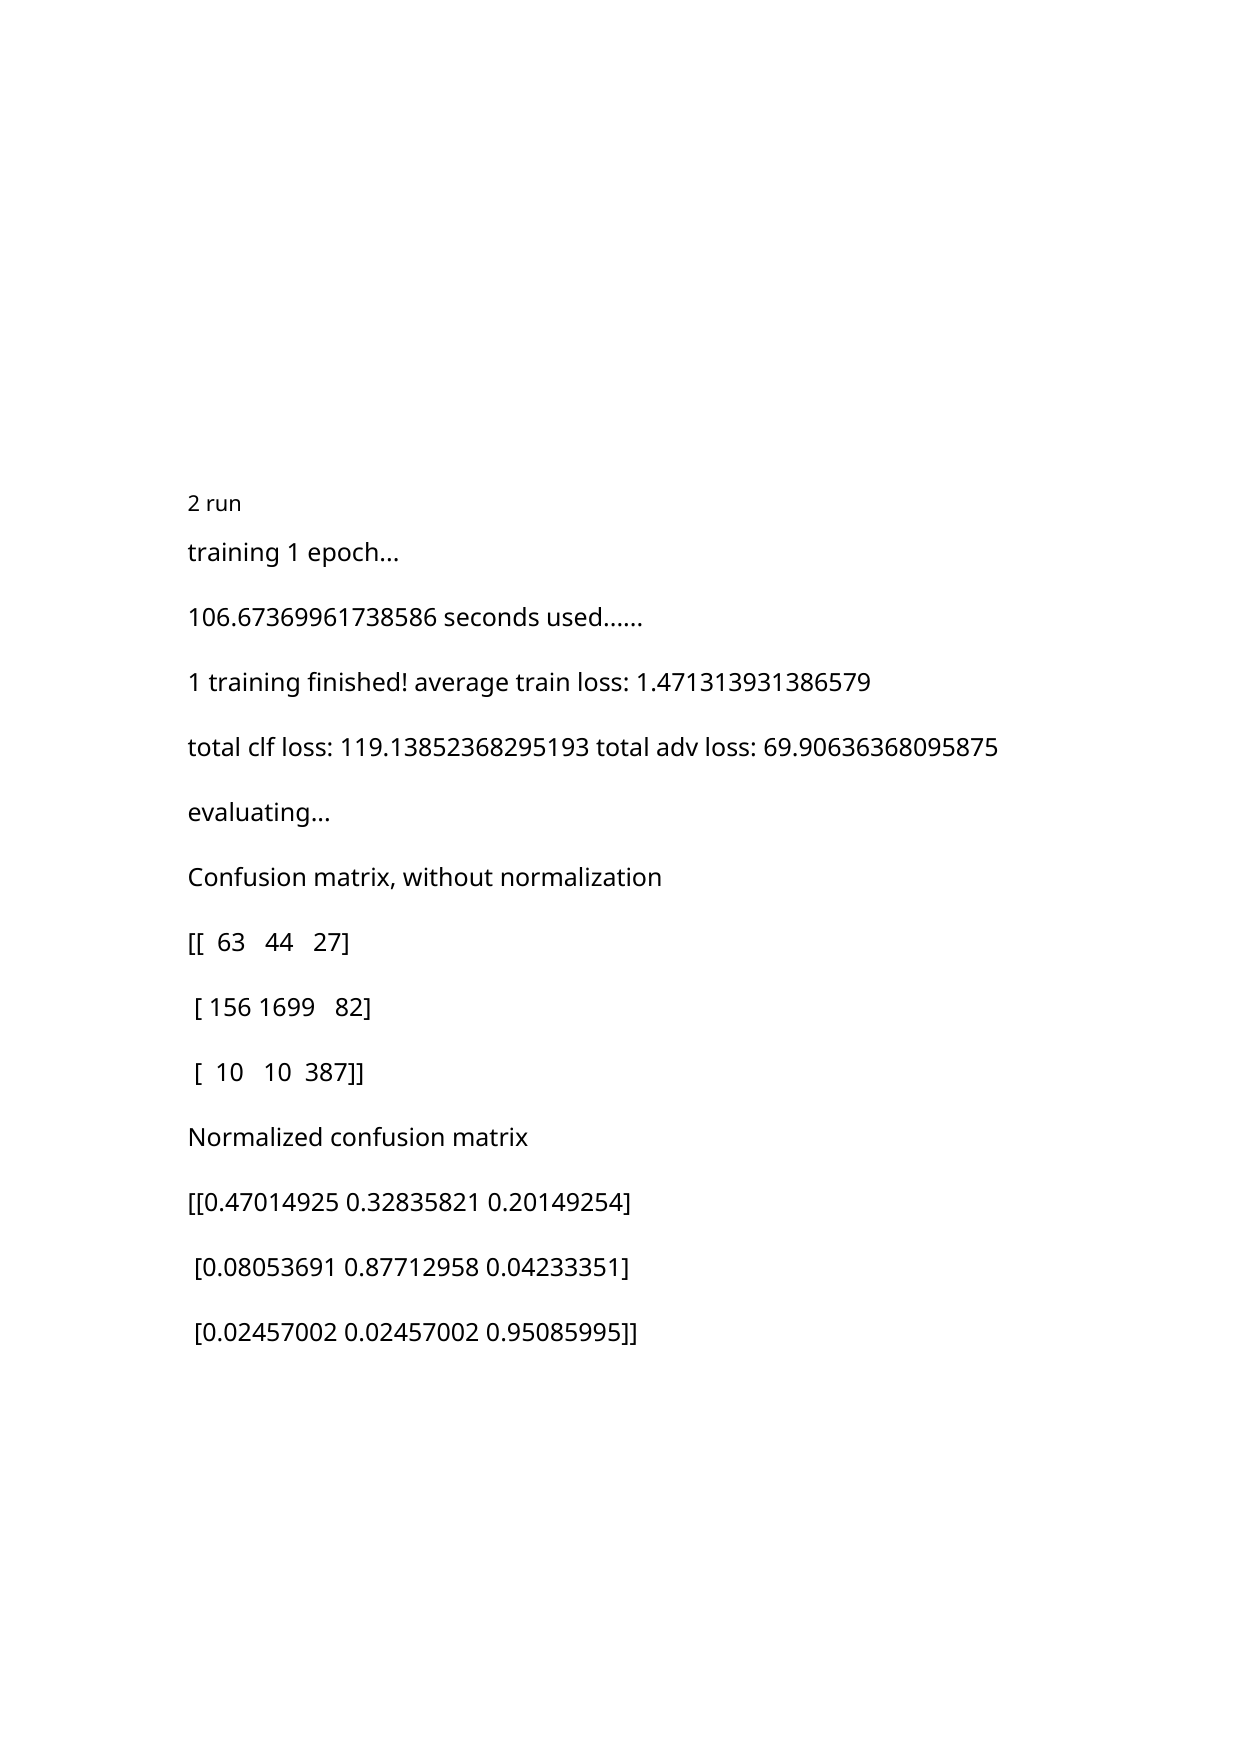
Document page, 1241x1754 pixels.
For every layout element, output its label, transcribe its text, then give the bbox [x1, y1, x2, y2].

text [0.02457002 0.02457002 0.95085995]] [187, 1299, 1053, 1364]
text [[0.47014925 0.32835821 0.20149254] [187, 1169, 1053, 1234]
text [ 10 10 387]] [187, 1039, 1053, 1104]
text 1 training finished! average train loss: 1.471313931386579 [187, 649, 1053, 714]
text [0.08053691 0.87712958 0.04233351] [187, 1234, 1053, 1299]
text training 1 epoch... [187, 519, 1053, 584]
text [[ 63 44 27] [187, 909, 1053, 974]
text 2 run [187, 487, 1053, 519]
text [ 156 1699 82] [187, 974, 1053, 1039]
text Normalized confusion matrix [187, 1104, 1053, 1169]
text total clf loss: 119.13852368295193 total adv loss: 69.90636368095875 [187, 714, 1053, 779]
text 106.67369961738586 seconds used...... [187, 584, 1053, 649]
text Confusion matrix, without normalization [187, 844, 1053, 909]
text evaluating... [187, 779, 1053, 844]
